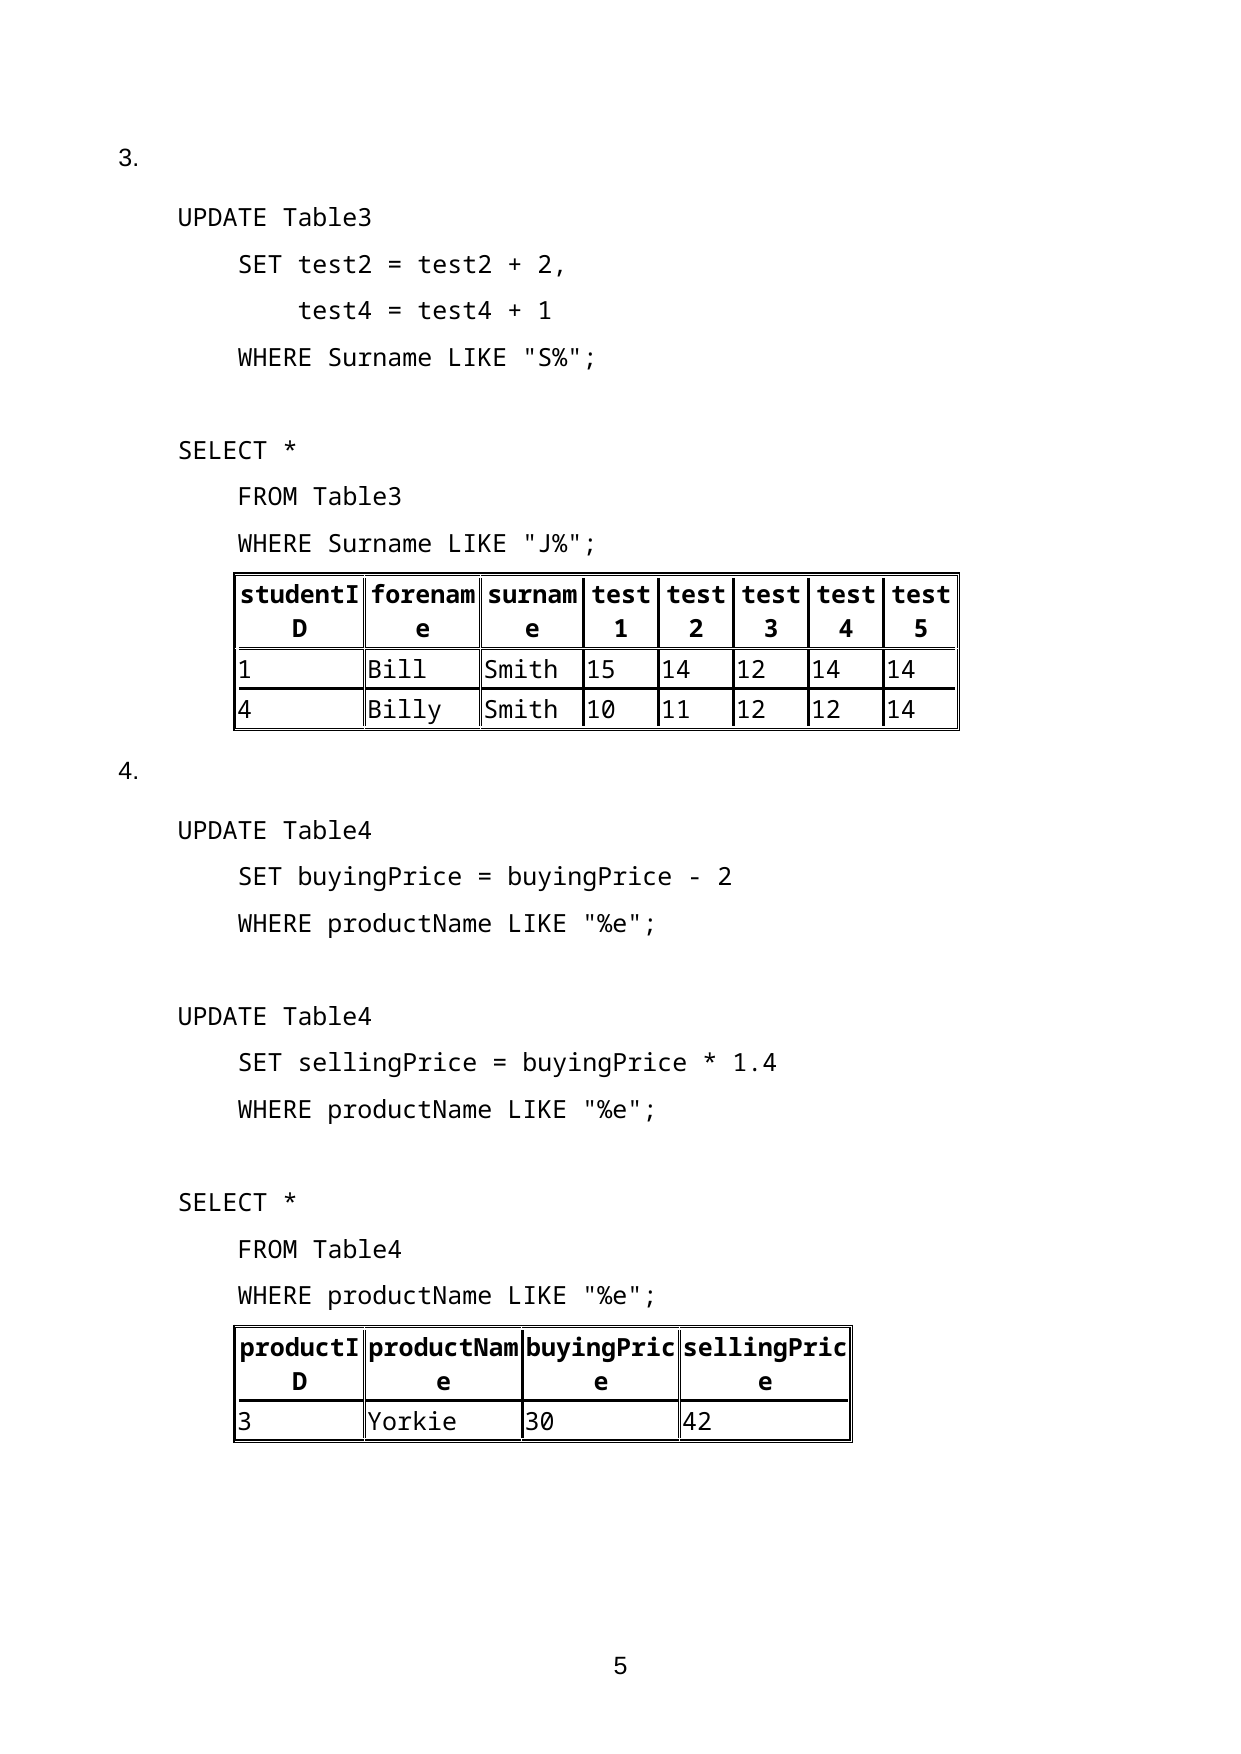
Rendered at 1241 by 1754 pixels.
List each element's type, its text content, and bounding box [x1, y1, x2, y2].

text UPDATE Table4 [177, 812, 1122, 846]
text WHERE Surname LIKE "S%"; [177, 339, 1122, 373]
text test4 = test4 + 1 [177, 293, 1122, 327]
text SELECT * [177, 1185, 1122, 1219]
text WHERE Surname LIKE "J%"; [177, 526, 1122, 560]
text UPDATE Table4 [177, 998, 1122, 1033]
text UPDATE Table3 [177, 200, 1122, 234]
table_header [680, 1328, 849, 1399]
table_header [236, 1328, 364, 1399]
text SET test2 = test2 + 2, [177, 246, 1122, 280]
text WHERE productName LIKE "%e"; [177, 1278, 1122, 1312]
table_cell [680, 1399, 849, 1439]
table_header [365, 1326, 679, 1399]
text SELECT * [177, 432, 1122, 467]
text SET buyingPrice = buyingPrice - 2 [177, 859, 1122, 893]
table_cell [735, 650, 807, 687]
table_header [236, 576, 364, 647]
text WHERE productName LIKE "%e"; [177, 1092, 1122, 1126]
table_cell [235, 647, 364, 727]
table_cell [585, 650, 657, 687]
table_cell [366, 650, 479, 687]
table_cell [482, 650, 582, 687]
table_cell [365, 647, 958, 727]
text SET sellingPrice = buyingPrice * 1.4 [177, 1045, 1122, 1079]
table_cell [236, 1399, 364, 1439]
text FROM Table4 [177, 1231, 1122, 1265]
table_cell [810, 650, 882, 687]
text WHERE productName LIKE "%e"; [177, 905, 1122, 939]
text FROM Table3 [177, 479, 1122, 513]
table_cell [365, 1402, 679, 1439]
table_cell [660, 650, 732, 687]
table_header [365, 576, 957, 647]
